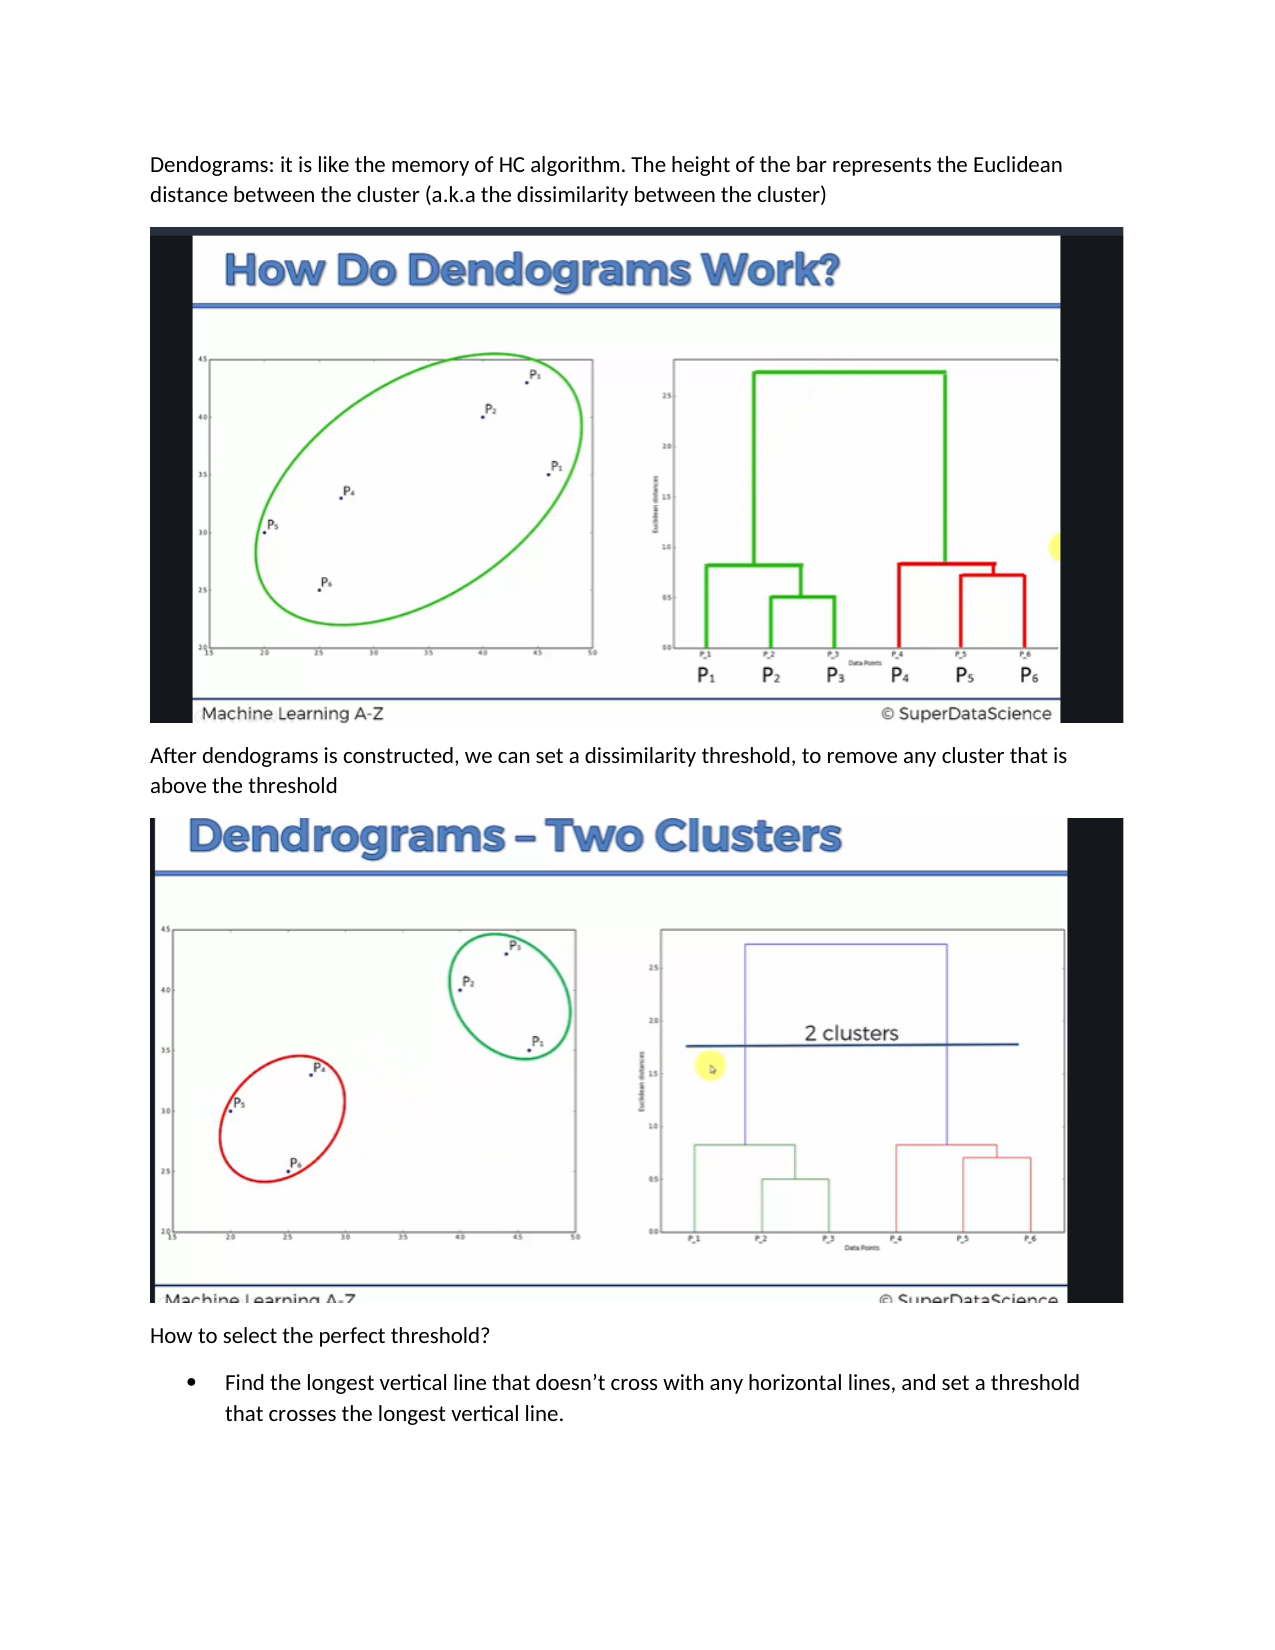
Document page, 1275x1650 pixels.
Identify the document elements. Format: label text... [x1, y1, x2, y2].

picture [150, 227, 1124, 723]
list Find the longest vertical line that doesn’t cross with any horizontal lines, and set a threshold that crosses the longest vertical line. [187, 1368, 1125, 1427]
text After dendograms is constructed, we can set a dissimilarity threshold, to remove any cluster that is above the threshold [150, 741, 1125, 799]
text Dendograms: it is like the memory of HC algorithm. The height of the bar represents the Euclidean distance between the cluster (a.k.a the dissimilarity between the cluster) [150, 150, 1125, 208]
picture [150, 818, 1124, 1303]
text How to select the perfect threshold? [150, 1322, 1125, 1349]
